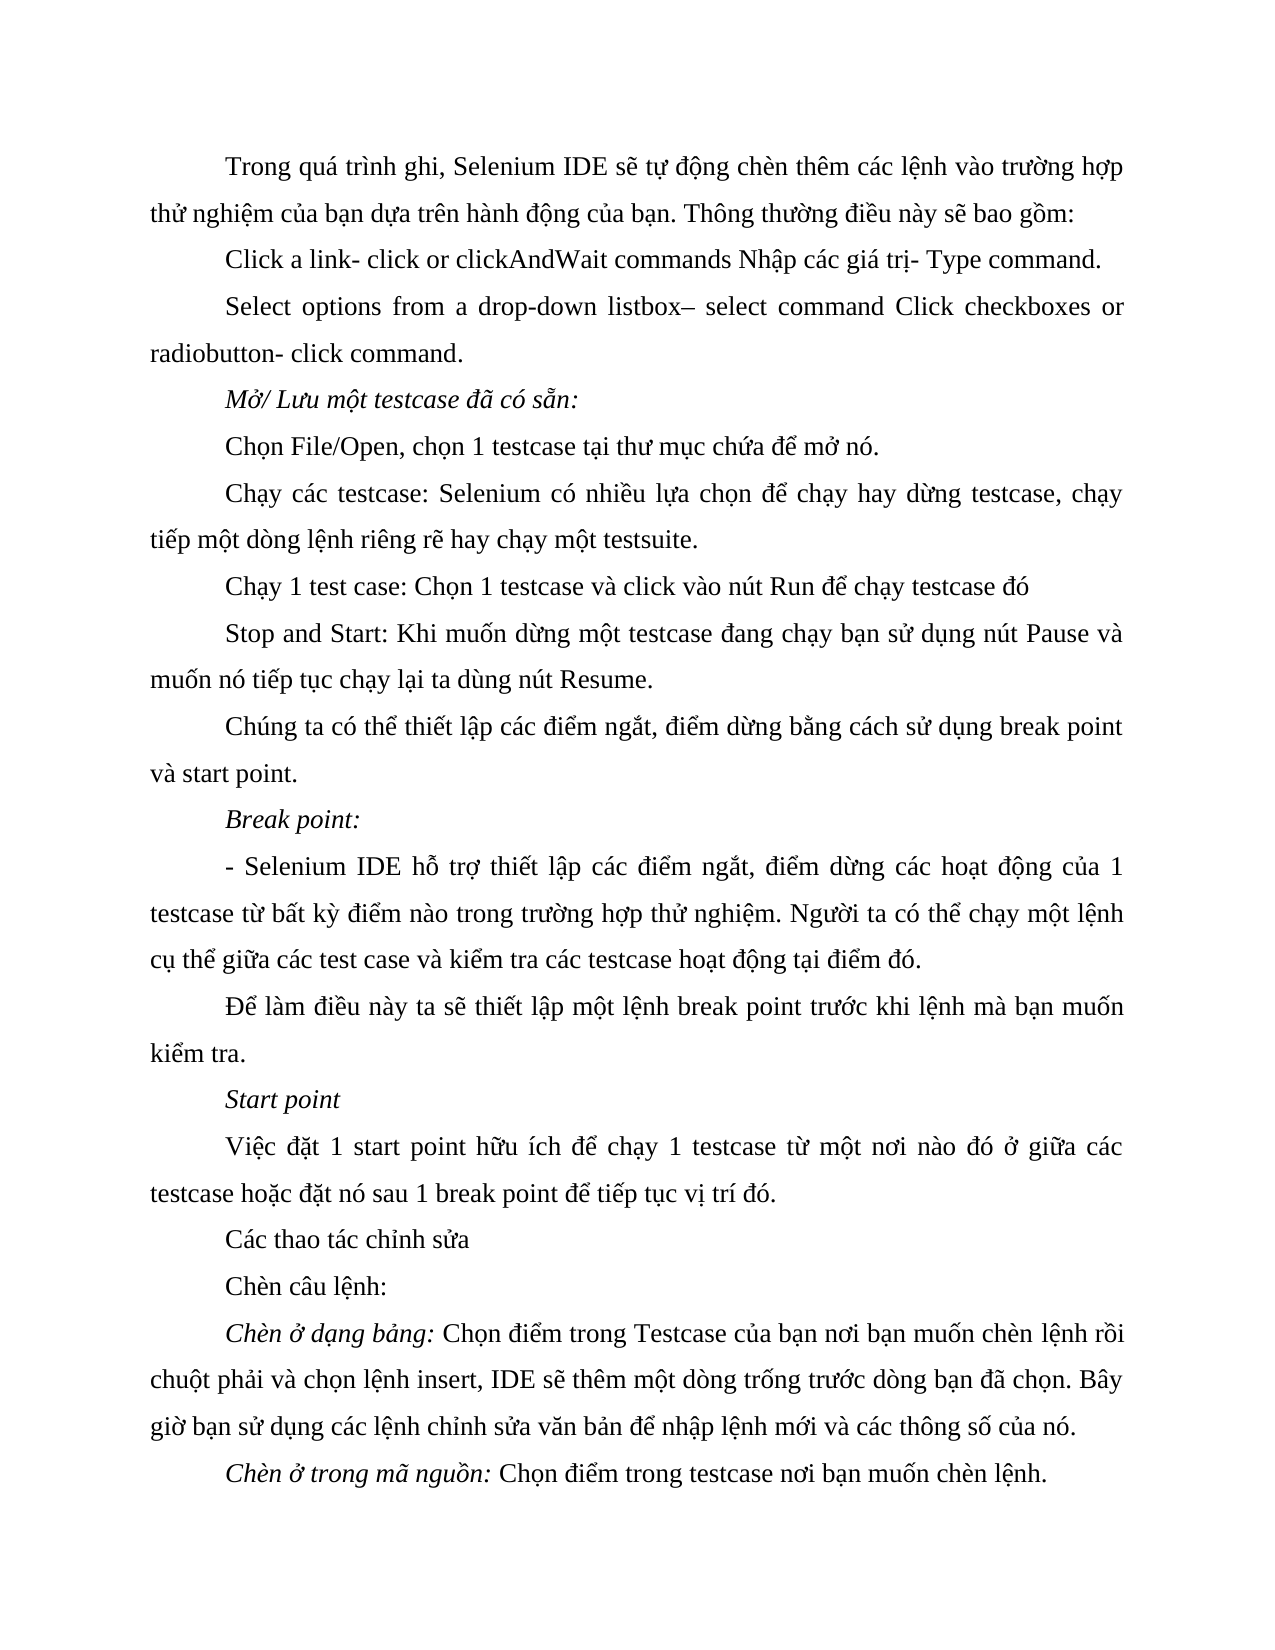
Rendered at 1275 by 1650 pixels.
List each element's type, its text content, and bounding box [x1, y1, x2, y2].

text Chúng ta có thể thiết lập các điểm ngắt, điểm dừng bằng cách sử dụng break point và start point. [150, 710, 1125, 788]
text - Selenium IDE hỗ trợ thiết lập các điểm ngắt, điểm dừng các hoạt động của 1 testcase từ bất kỳ điểm nào trong trường hợp thử nghiệm. Người ta có thể chạy một lệnh cụ thể giữa các test case và kiểm tra các testcase hoạt động tại điểm đó. [150, 850, 1125, 974]
text Chèn ở dạng bảng: Chọn điểm trong Testcase của bạn nơi bạn muốn chèn lệnh rồi chuột phải và chọn lệnh insert, IDE sẽ thêm một dòng trống trước dòng bạn đã chọn. Bây giờ bạn sử dụng các lệnh chỉnh sửa văn bản để nhập lệnh mới và các thông số của nó. [150, 1317, 1125, 1441]
text Trong quá trình ghi, Selenium IDE sẽ tự động chèn thêm các lệnh vào trường hợp thử nghiệm của bạn dựa trên hành động của bạn. Thông thường điều này sẽ bao gồm: [150, 150, 1125, 228]
text Click a link- click or clickAndWait commands Nhập các giá trị- Type command. [150, 243, 1125, 274]
text Break point: [150, 803, 1125, 834]
text Chọn File/Open, chọn 1 testcase tại thư mục chứa để mở nó. [150, 430, 1125, 461]
text Chạy 1 test case: Chọn 1 testcase và click vào nút Run để chạy testcase đó [150, 570, 1125, 601]
text Chèn ở trong mã nguồn: Chọn điểm trong testcase nơi bạn muốn chèn lệnh. [150, 1457, 1125, 1488]
text Các thao tác chỉnh sửa [150, 1223, 1125, 1254]
text Select options from a drop-down listbox– select command Click checkboxes or radiobutton- click command. [150, 290, 1125, 368]
text Việc đặt 1 start point hữu ích để chạy 1 testcase từ một nơi nào đó ở giữa các testcase hoặc đặt nó sau 1 break point để tiếp tục vị trí đó. [150, 1130, 1125, 1208]
text Stop and Start: Khi muốn dừng một testcase đang chạy bạn sử dụng nút Pause và muốn nó tiếp tục chạy lại ta dùng nút Resume. [150, 617, 1125, 694]
text Để làm điều này ta sẽ thiết lập một lệnh break point trước khi lệnh mà bạn muốn kiểm tra. [150, 990, 1125, 1068]
text Chạy các testcase: Selenium có nhiều lựa chọn để chạy hay dừng testcase, chạy tiếp một dòng lệnh riêng rẽ hay chạy một testsuite. [150, 477, 1125, 554]
text Start point [150, 1083, 1125, 1114]
text Mở/ Lưu một testcase đã có sẵn: [150, 383, 1125, 414]
text Chèn câu lệnh: [150, 1270, 1125, 1301]
